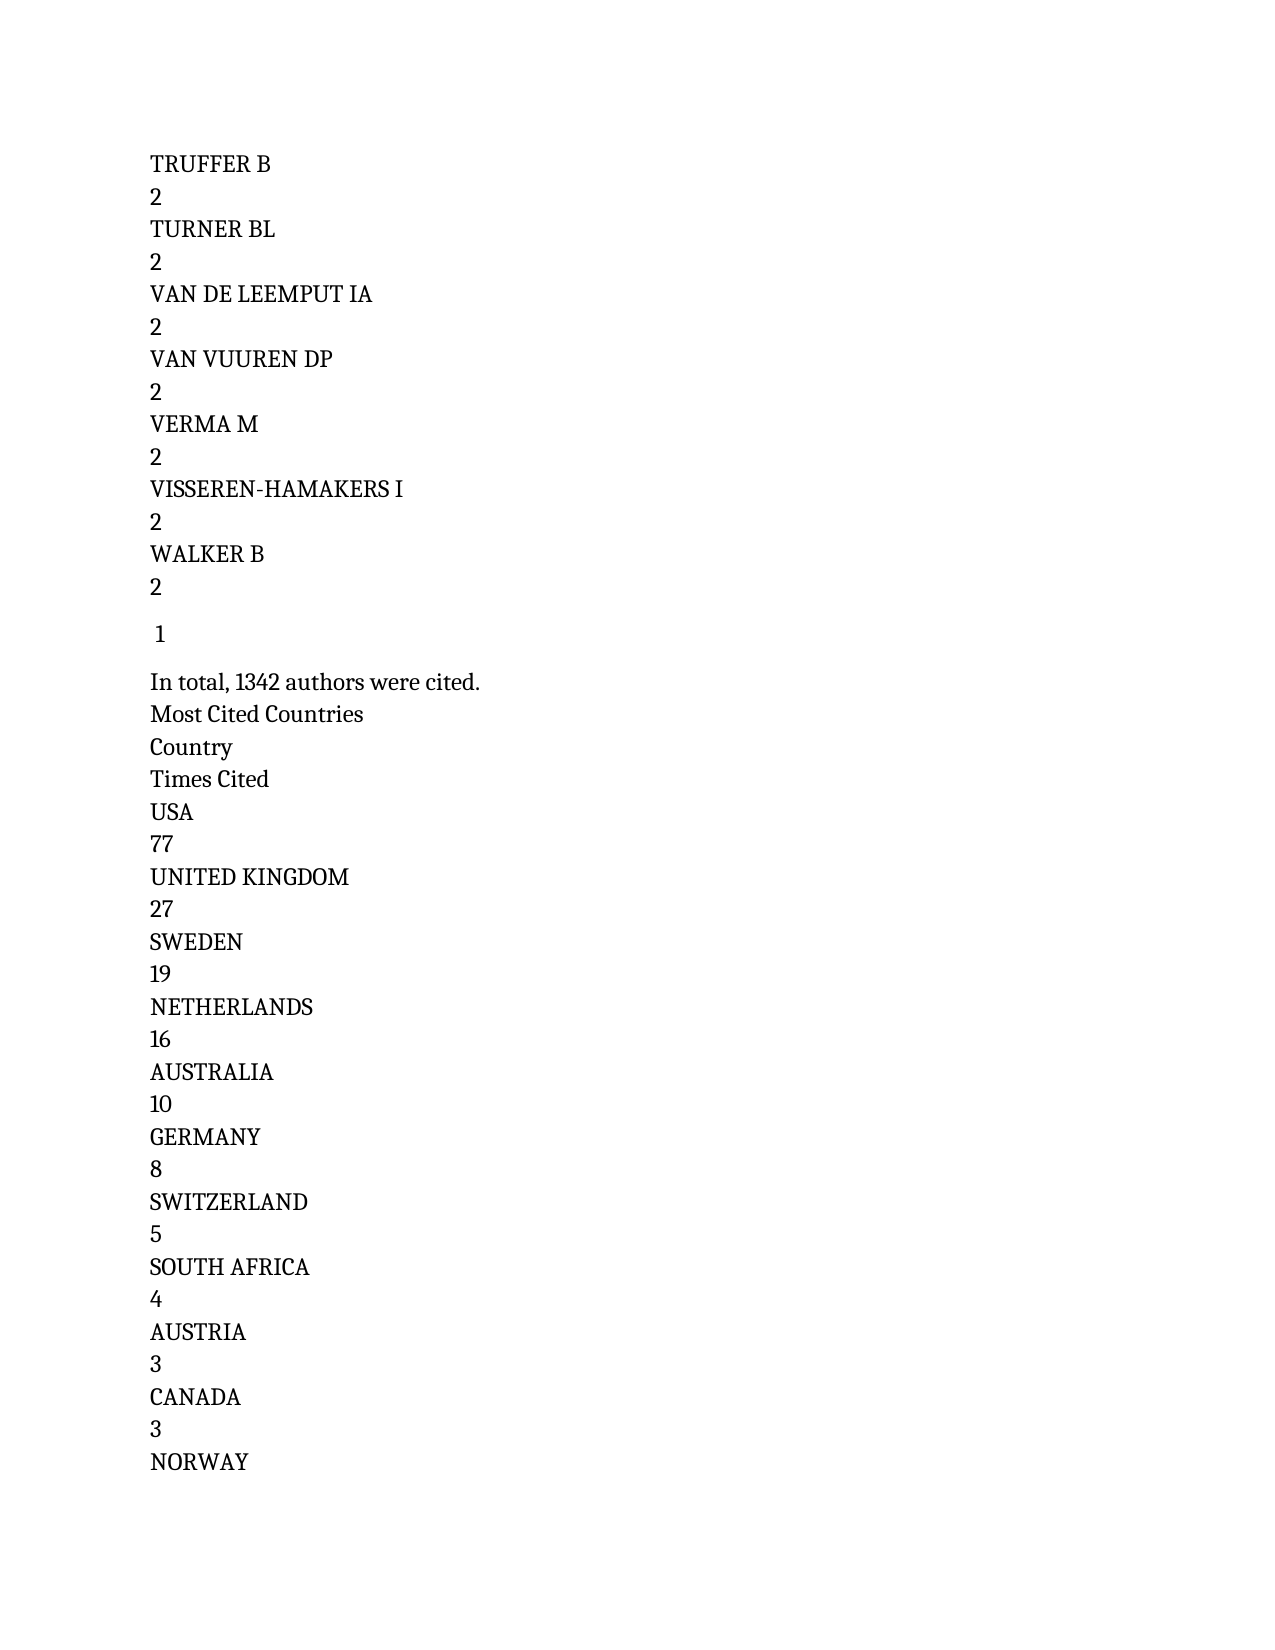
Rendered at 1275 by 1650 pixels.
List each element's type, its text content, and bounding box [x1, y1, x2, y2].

text 4 [150, 1285, 1125, 1314]
text Times Cited [150, 765, 1125, 794]
text In total, 1342 authors were cited. [150, 667, 1125, 696]
text 2 [150, 507, 1125, 536]
text 2 [150, 312, 1125, 341]
text WALKER B [150, 540, 1125, 569]
text SOUTH AFRICA [150, 1252, 1125, 1281]
text VERMA M [150, 410, 1125, 439]
text 2 [150, 377, 1125, 406]
text 2 [150, 247, 1125, 276]
text VISSEREN-HAMAKERS I [150, 475, 1125, 504]
text TURNER BL [150, 215, 1125, 244]
text GERMANY [150, 1122, 1125, 1151]
text 27 [150, 895, 1125, 924]
text Most Cited Countries [150, 700, 1125, 729]
text 19 [150, 960, 1125, 989]
text SWITZERLAND [150, 1187, 1125, 1216]
text Country [150, 732, 1125, 761]
text 5 [150, 1220, 1125, 1249]
text AUSTRALIA [150, 1057, 1125, 1086]
text AUSTRIA [150, 1317, 1125, 1346]
text CANADA [150, 1382, 1125, 1411]
text NORWAY [150, 1447, 1125, 1476]
text 2 [150, 182, 1125, 211]
text 2 [150, 572, 1125, 601]
text VAN VUUREN DP [150, 345, 1125, 374]
text SWEDEN [150, 927, 1125, 956]
text 3 [150, 1350, 1125, 1379]
text VAN DE LEEMPUT IA [150, 280, 1125, 309]
text 1 [150, 620, 1125, 649]
text 8 [150, 1155, 1125, 1184]
text TRUFFER B [150, 150, 1125, 179]
text NETHERLANDS [150, 992, 1125, 1021]
text 77 [150, 830, 1125, 859]
text 16 [150, 1025, 1125, 1054]
text 10 [150, 1090, 1125, 1119]
text UNITED KINGDOM [150, 862, 1125, 891]
text 2 [150, 442, 1125, 471]
text 3 [150, 1415, 1125, 1444]
text USA [150, 797, 1125, 826]
